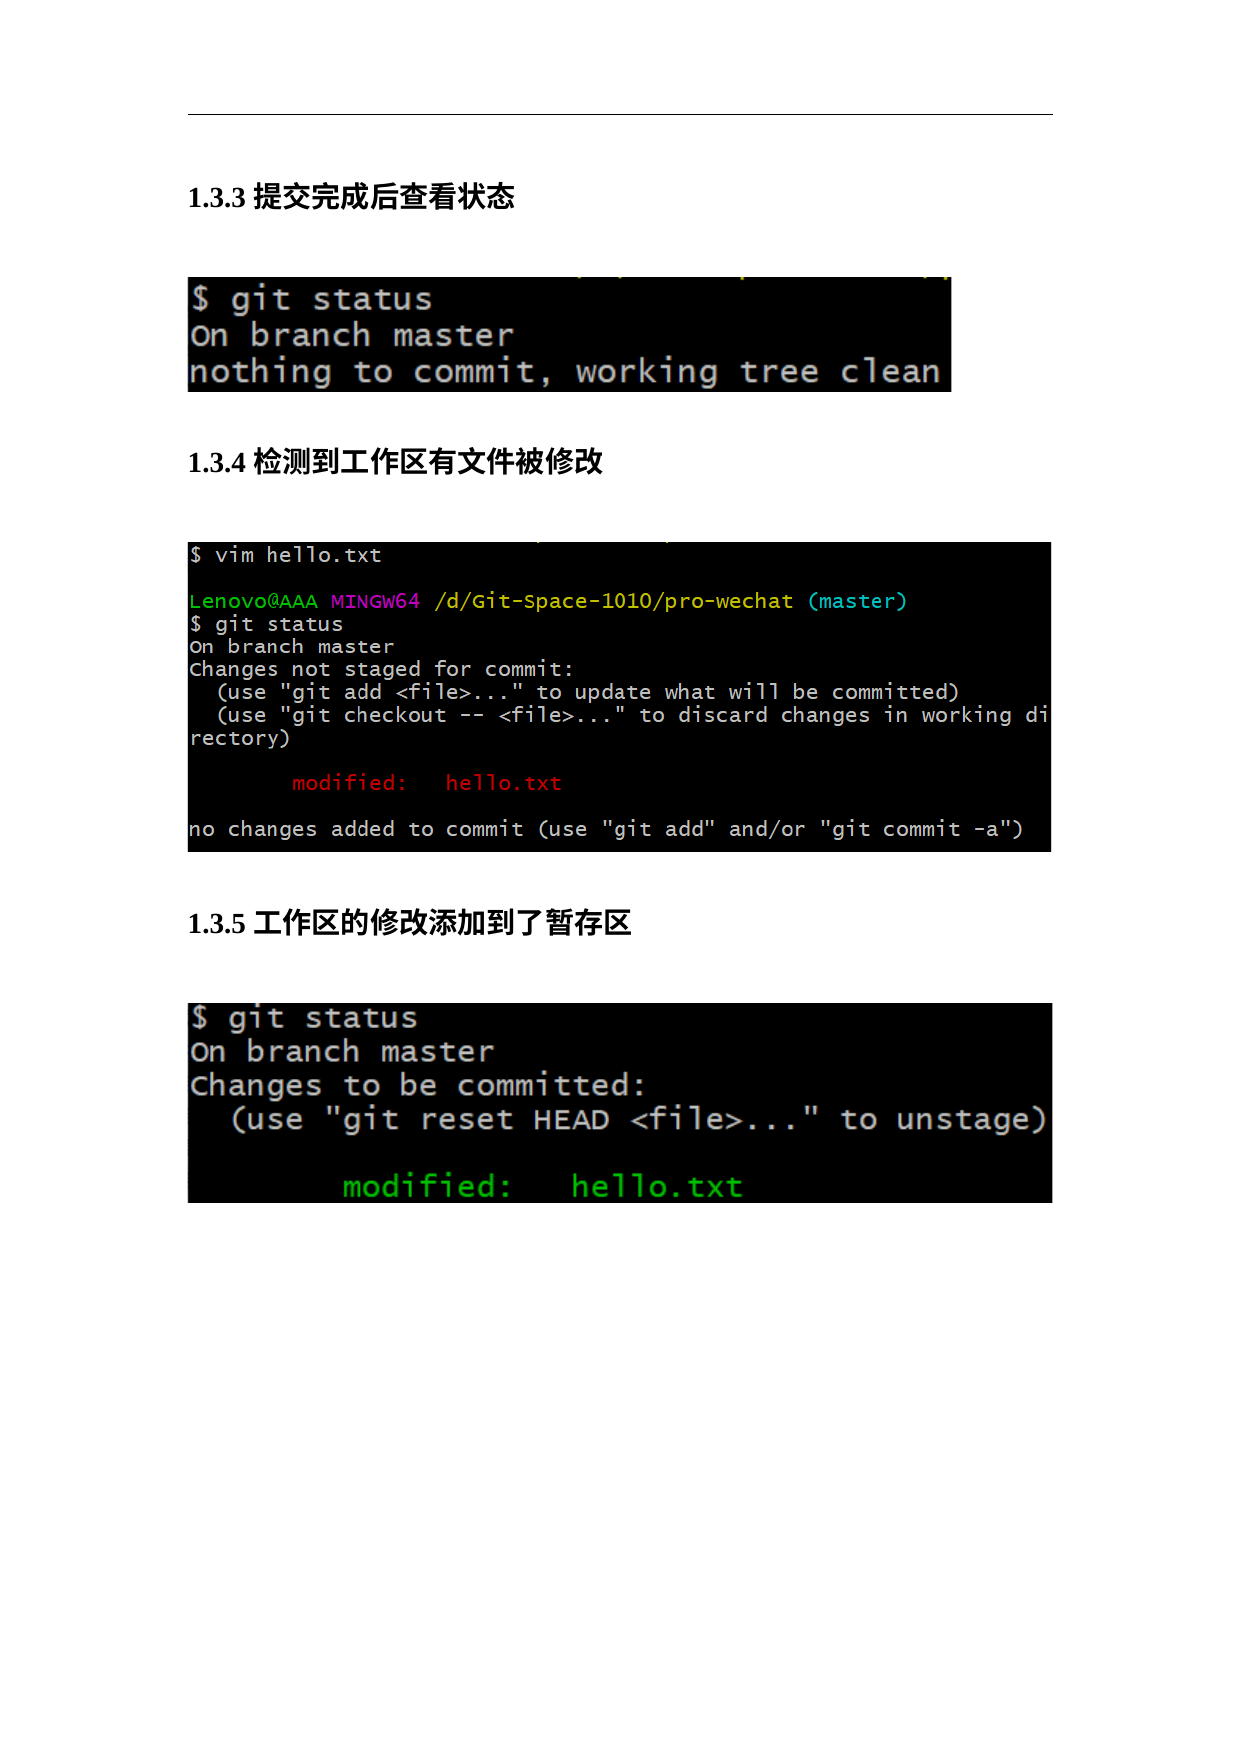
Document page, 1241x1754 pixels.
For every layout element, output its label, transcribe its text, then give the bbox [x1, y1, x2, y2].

subtitle 1.3.5 工作区的修改添加到了暂存区 [187, 888, 1053, 953]
picture [187, 277, 952, 392]
picture [187, 1003, 1053, 1203]
subtitle 1.3.4 检测到工作区有文件被修改 [187, 427, 1053, 492]
picture [187, 542, 1052, 852]
subtitle 1.3.3 提交完成后查看状态 [187, 162, 1053, 227]
